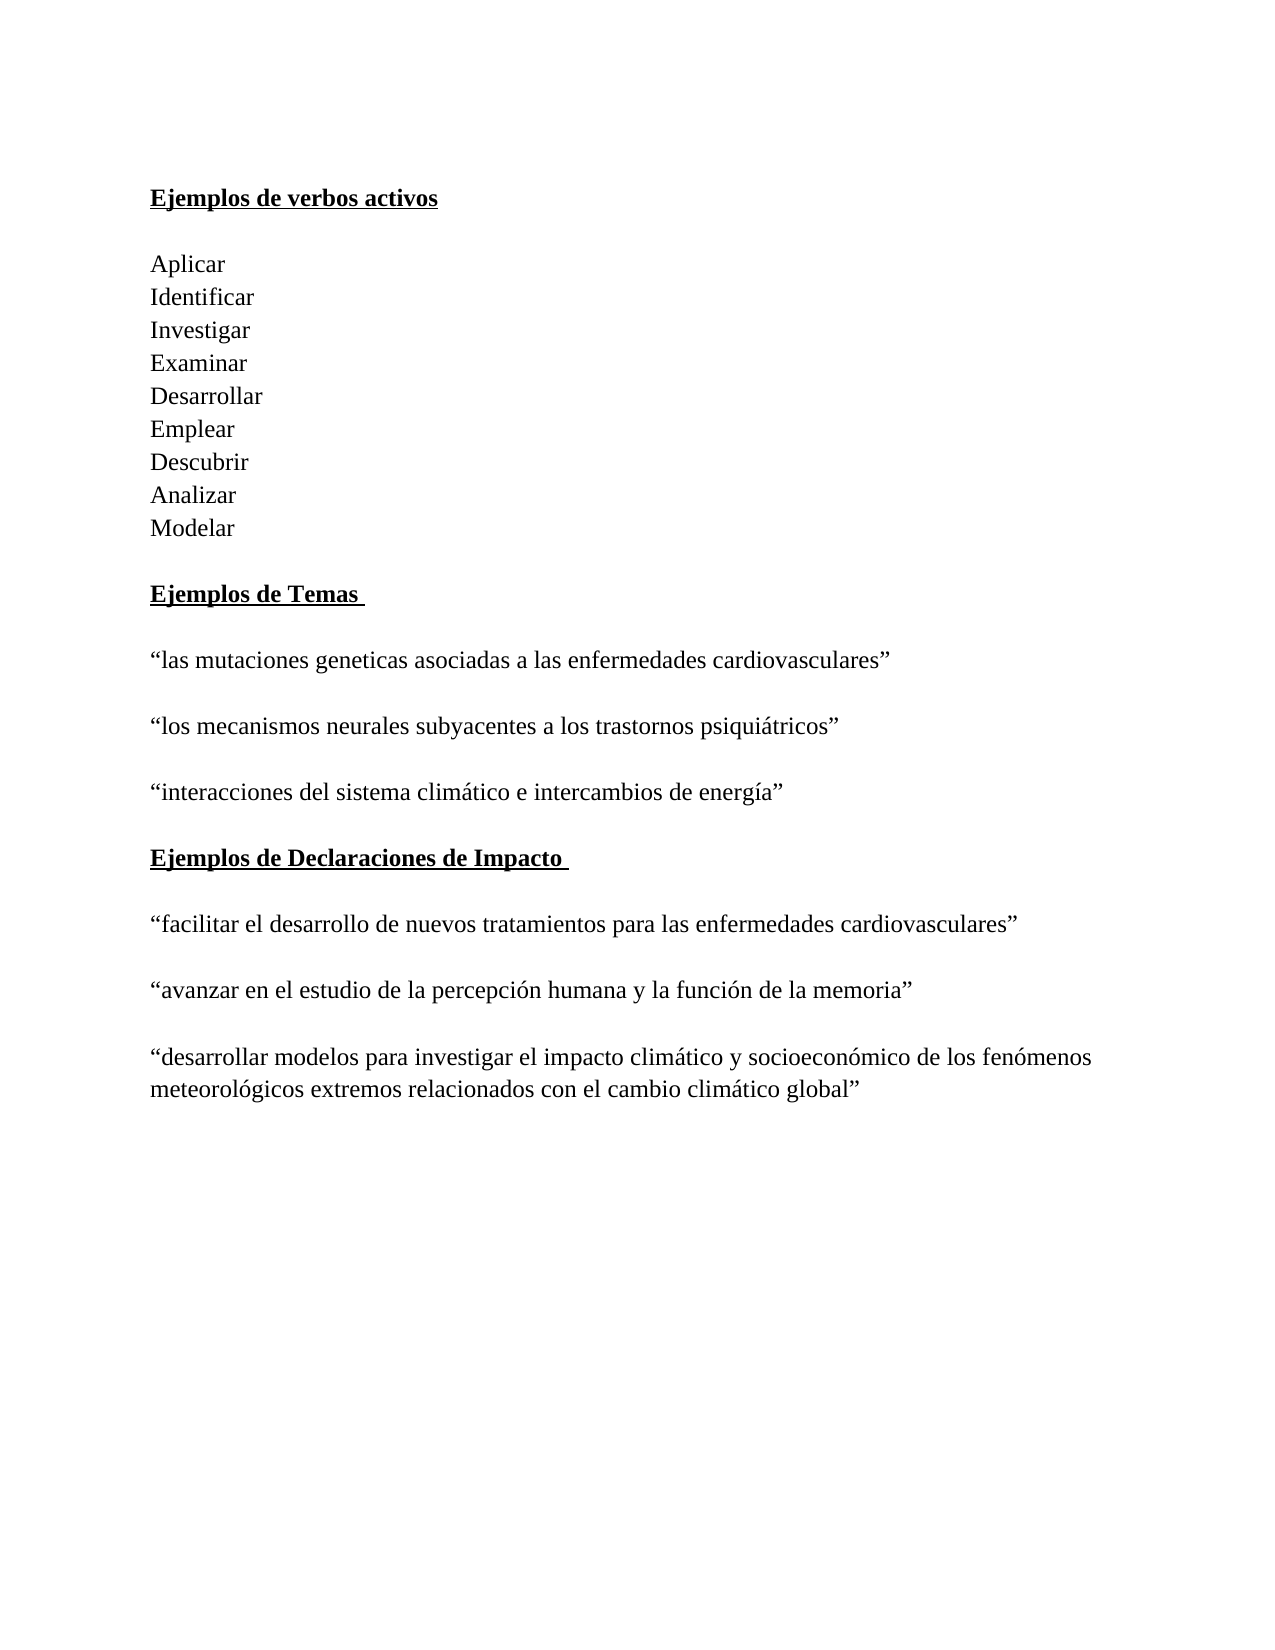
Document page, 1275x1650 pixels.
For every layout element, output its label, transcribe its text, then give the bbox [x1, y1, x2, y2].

text Desarrollar [150, 381, 1125, 410]
text Modelar [150, 513, 1125, 542]
text Investigar [150, 315, 1125, 344]
text Emplear [150, 414, 1125, 443]
text Aplicar [150, 249, 1125, 278]
text “desarrollar modelos para investigar el impacto climático y socioeconómico de los fenómenos meteorológicos extremos relacionados con el cambio climático global” [150, 1042, 1125, 1103]
text “avanzar en el estudio de la percepción humana y la función de la memoria” [150, 976, 1125, 1004]
text Ejemplos de Declaraciones de Impacto [150, 843, 1125, 872]
text “facilitar el desarrollo de nuevos tratamientos para las enfermedades cardiovasculares” [150, 909, 1125, 938]
text Analizar [150, 480, 1125, 509]
text Examinar [150, 348, 1125, 377]
text Ejemplos de verbos activos [150, 183, 1125, 212]
text Descubrir [150, 447, 1125, 476]
text “las mutaciones geneticas asociadas a las enfermedades cardiovasculares” [150, 645, 1125, 674]
text Identificar [150, 282, 1125, 311]
text Ejemplos de Temas [150, 579, 1125, 608]
text “interacciones del sistema climático e intercambios de energía” [150, 777, 1125, 806]
text “los mecanismos neurales subyacentes a los trastornos psiquiátricos” [150, 711, 1125, 740]
